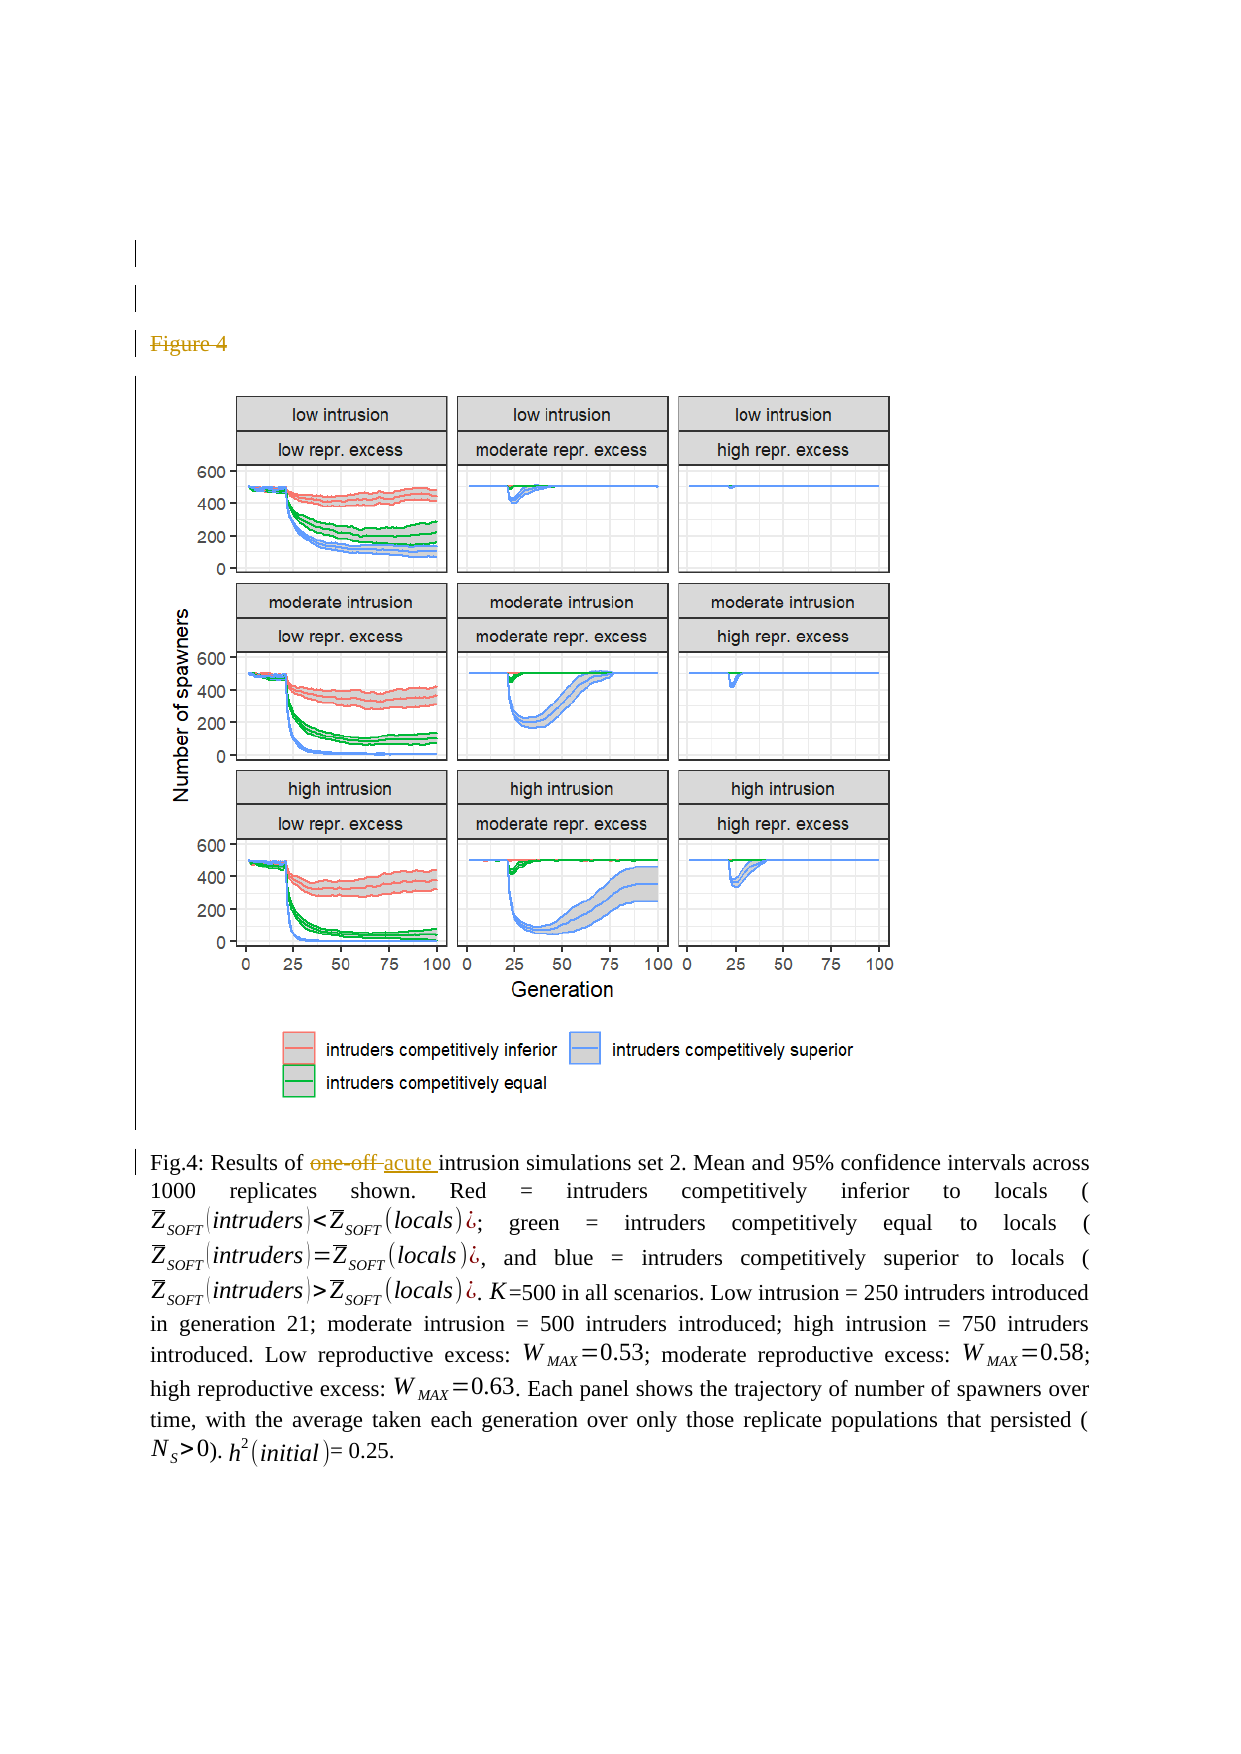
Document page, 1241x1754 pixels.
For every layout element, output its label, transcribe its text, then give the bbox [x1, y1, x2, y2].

picture [150, 375, 909, 1130]
text Fig.4: Results of intrusion simulations set 2. Mean and 95% confidence intervals across 1000 replicates shown. Red = intruders competitively inferior to locals (; green = intruders competitively equal to locals (, and blue = intruders competitively superior to locals (. =500 in all scenarios. Low intrusion = 250 intruders introduced in generation 21; moderate intrusion = 500 intruders introduced; high intrusion = 750 intruders introduced. Low reproductive excess: ; moderate reproductive excess: ; high reproductive excess: . Each panel shows the trajectory of number of spawners over time, with the average taken each generation over only those replicate populations that persisted (). = 0.25. [150, 1148, 1090, 1467]
